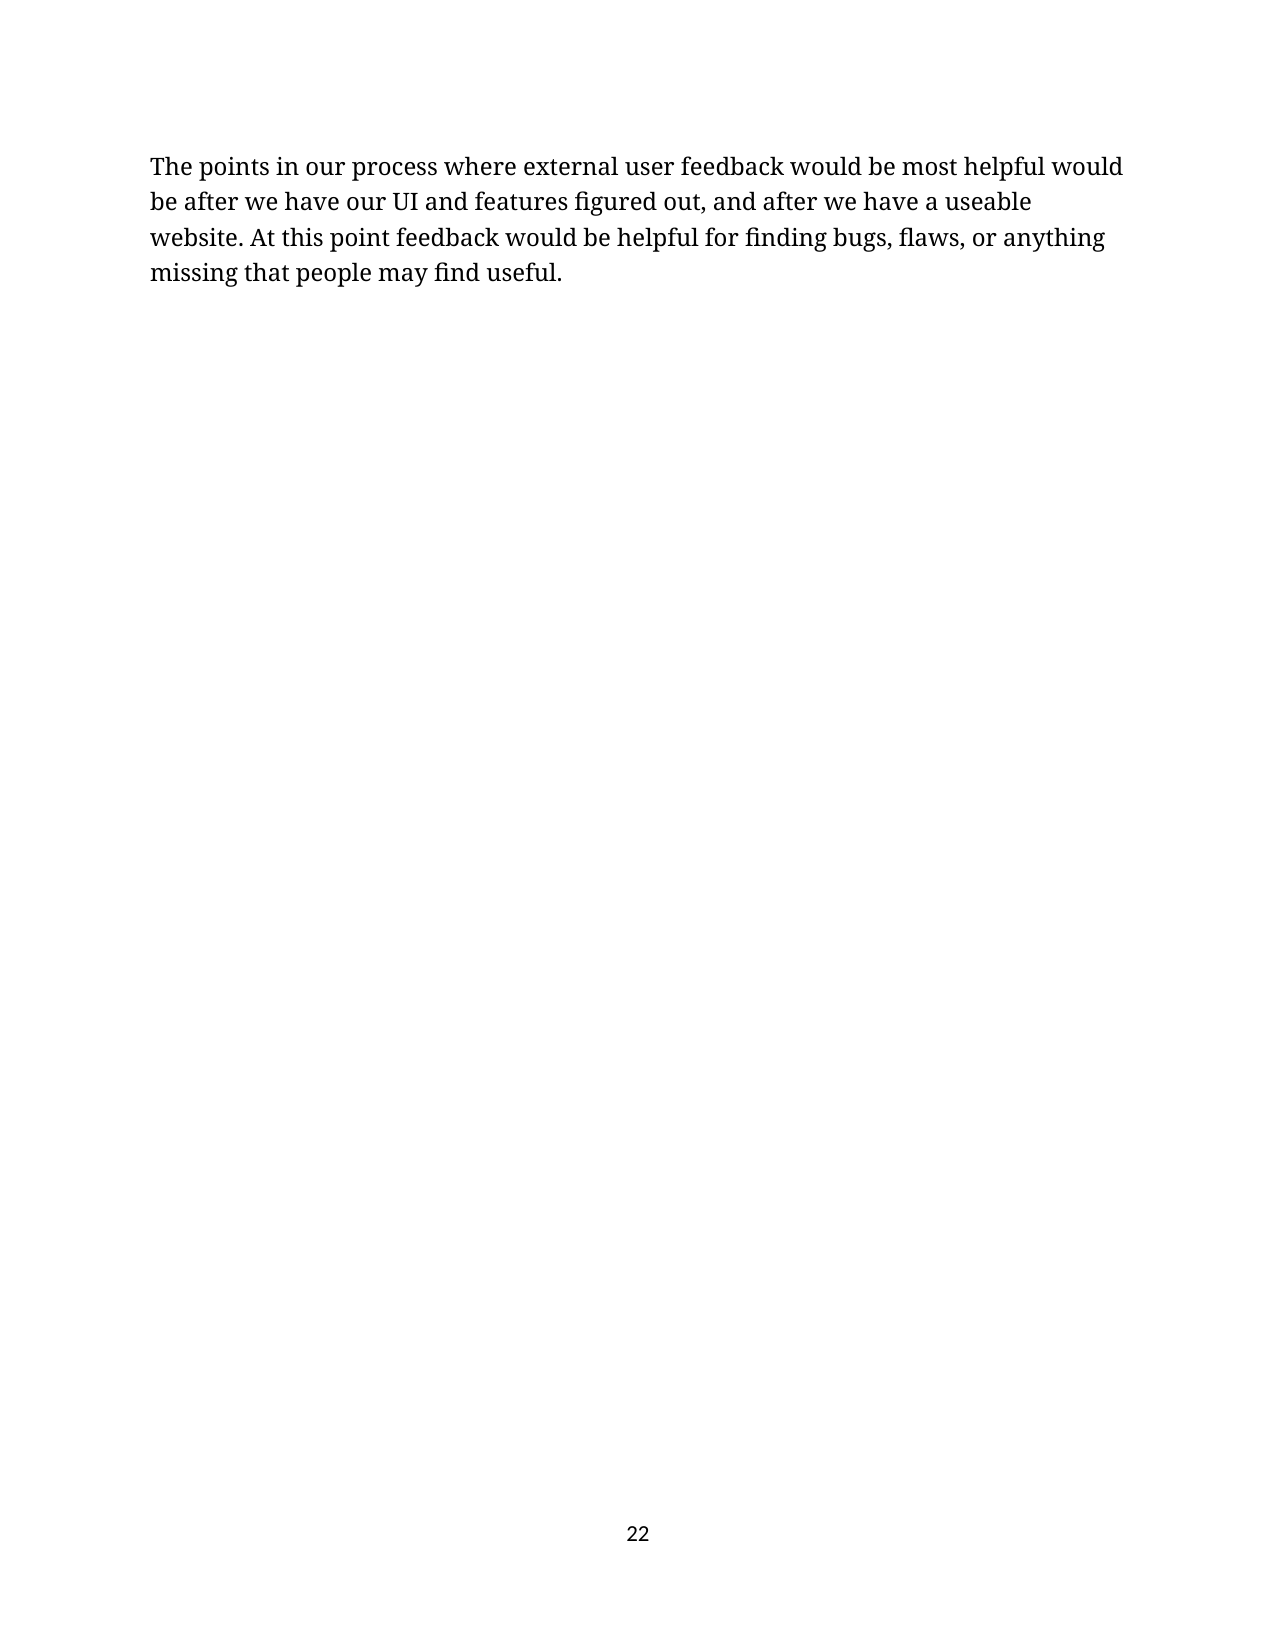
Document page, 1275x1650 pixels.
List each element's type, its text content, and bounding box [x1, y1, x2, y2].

text The points in our process where external user feedback would be most helpful would be after we have our UI and features figured out, and after we have a useable website. At this point feedback would be helpful for finding bugs, flaws, or anything missing that people may find useful. [150, 150, 1125, 288]
